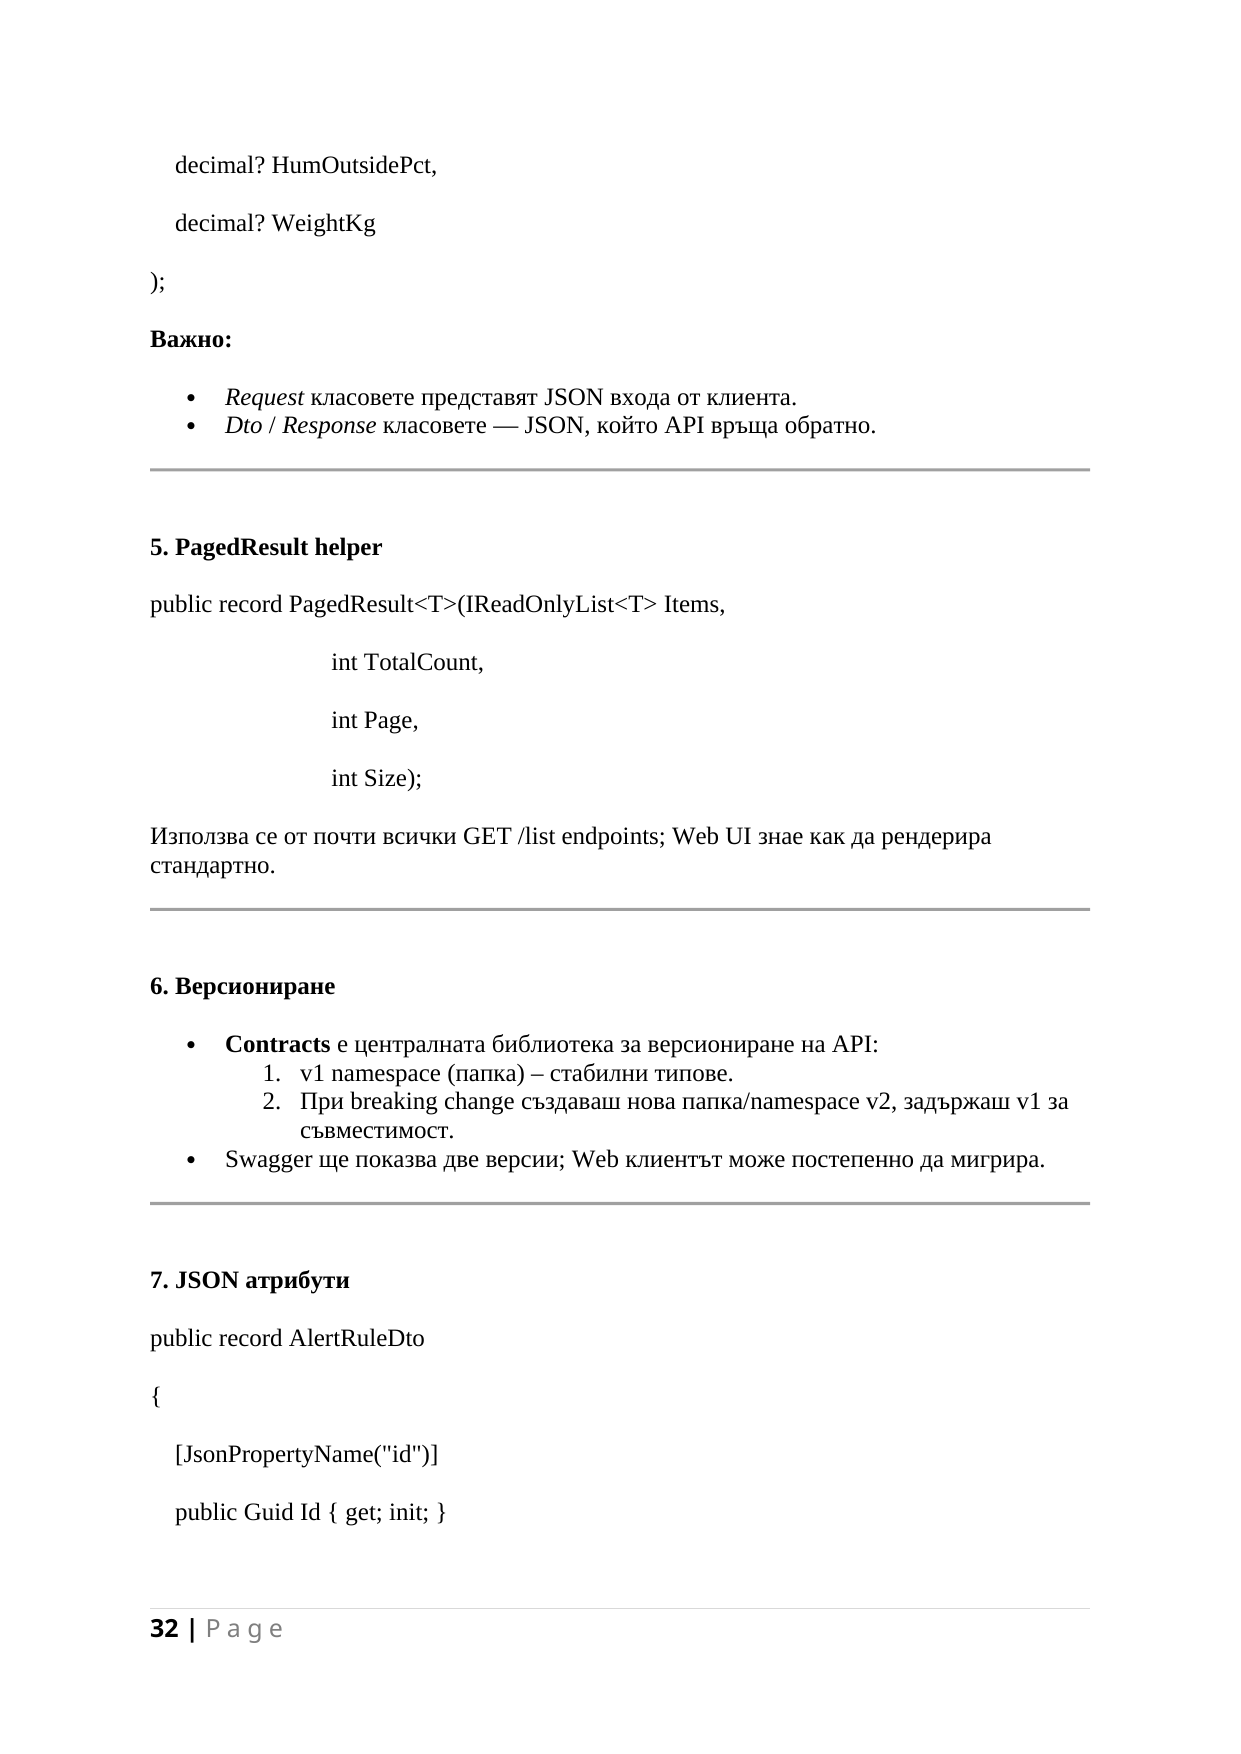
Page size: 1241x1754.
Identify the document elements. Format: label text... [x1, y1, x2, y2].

text Важно: [150, 324, 1090, 352]
text [JsonPropertyName("id")] [150, 1439, 1090, 1468]
text public record AlertRuleDto [150, 1323, 1090, 1352]
text int TotalCount, [150, 647, 1090, 676]
text { [150, 1381, 1090, 1410]
text decimal? HumOutsidePct, [150, 150, 1090, 179]
text Използва се от почти всички GET /list endpoints; Web UI знае как да рендерира стандартно. [150, 821, 1090, 879]
list При breaking change създаваш нова папка/namespace v2, задържаш v1 за съвместимост. [262, 1086, 1090, 1144]
list Swagger ще показва две версии; Web клиентът може постепенно да мигрира. [187, 1144, 1090, 1173]
list Request класовете представят JSON входа от клиента. [187, 382, 1090, 410]
list v1 namespace (папка) – стабилни типове. [262, 1058, 1090, 1086]
text 5. PagedResult helper [150, 532, 1090, 560]
text decimal? WeightKg [150, 208, 1090, 237]
text 7. JSON атрибути [150, 1265, 1090, 1294]
list Contracts e централната библиотека за версиониране на API: [187, 1029, 1090, 1058]
text public Guid Id { get; init; } [150, 1497, 1090, 1526]
text 6. Версиониране [150, 971, 1090, 1000]
text int Size); [150, 763, 1090, 792]
text ); [150, 266, 1090, 294]
list Dto / Response класовете — JSON, който API връща обратно. [187, 410, 1090, 439]
text int Page, [150, 705, 1090, 734]
text public record PagedResult<T>(IReadOnlyList<T> Items, [150, 589, 1090, 618]
